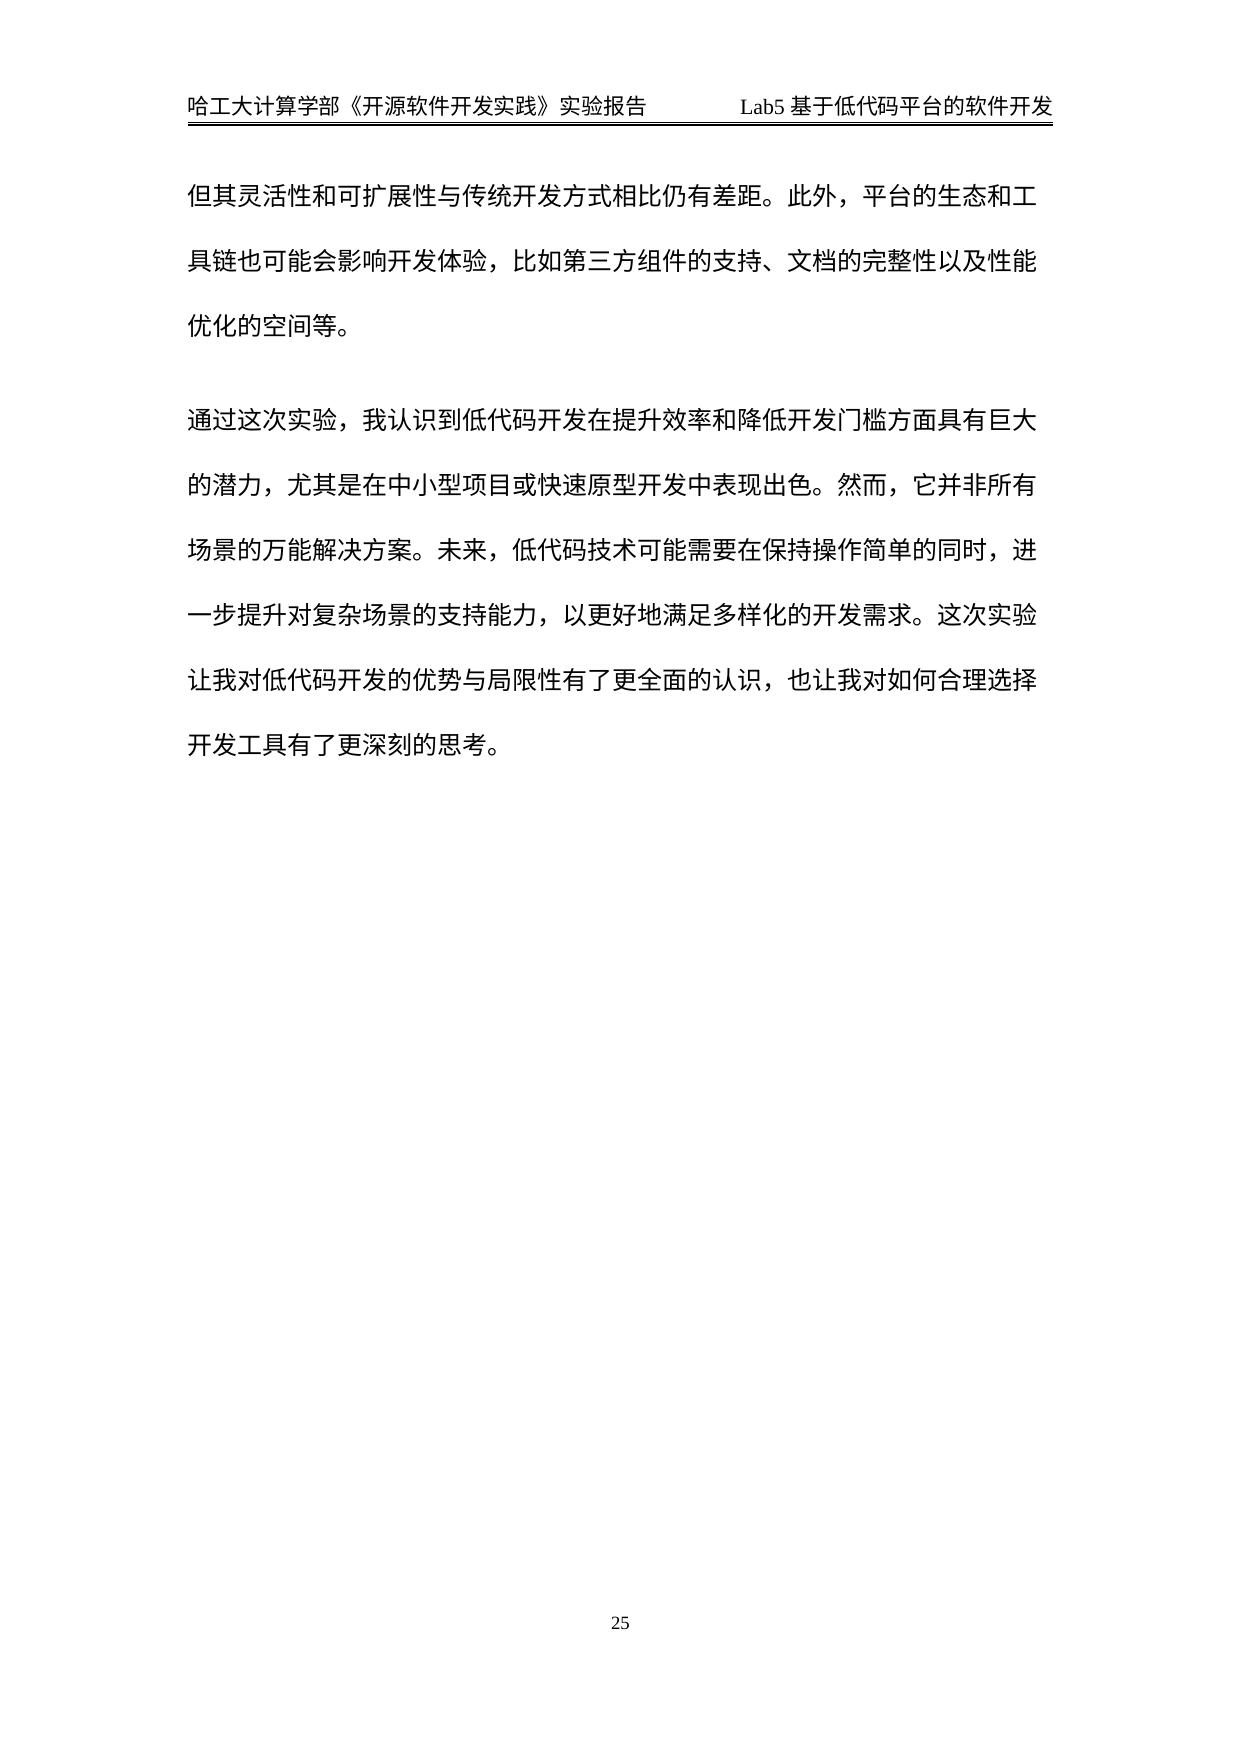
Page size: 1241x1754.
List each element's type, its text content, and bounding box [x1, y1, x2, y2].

text 通过这次实验，我认识到低代码开发在提升效率和降低开发门槛方面具有巨大的潜力，尤其是在中小型项目或快速原型开发中表现出色。然而，它并非所有场景的万能解决方案。未来，低代码技术可能需要在保持操作简单的同时，进一步提升对复杂场景的支持能力，以更好地满足多样化的开发需求。这次实验让我对低代码开发的优势与局限性有了更全面的认识，也让我对如何合理选择开发工具有了更深刻的思考。 [187, 386, 1053, 776]
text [187, 162, 1053, 357]
